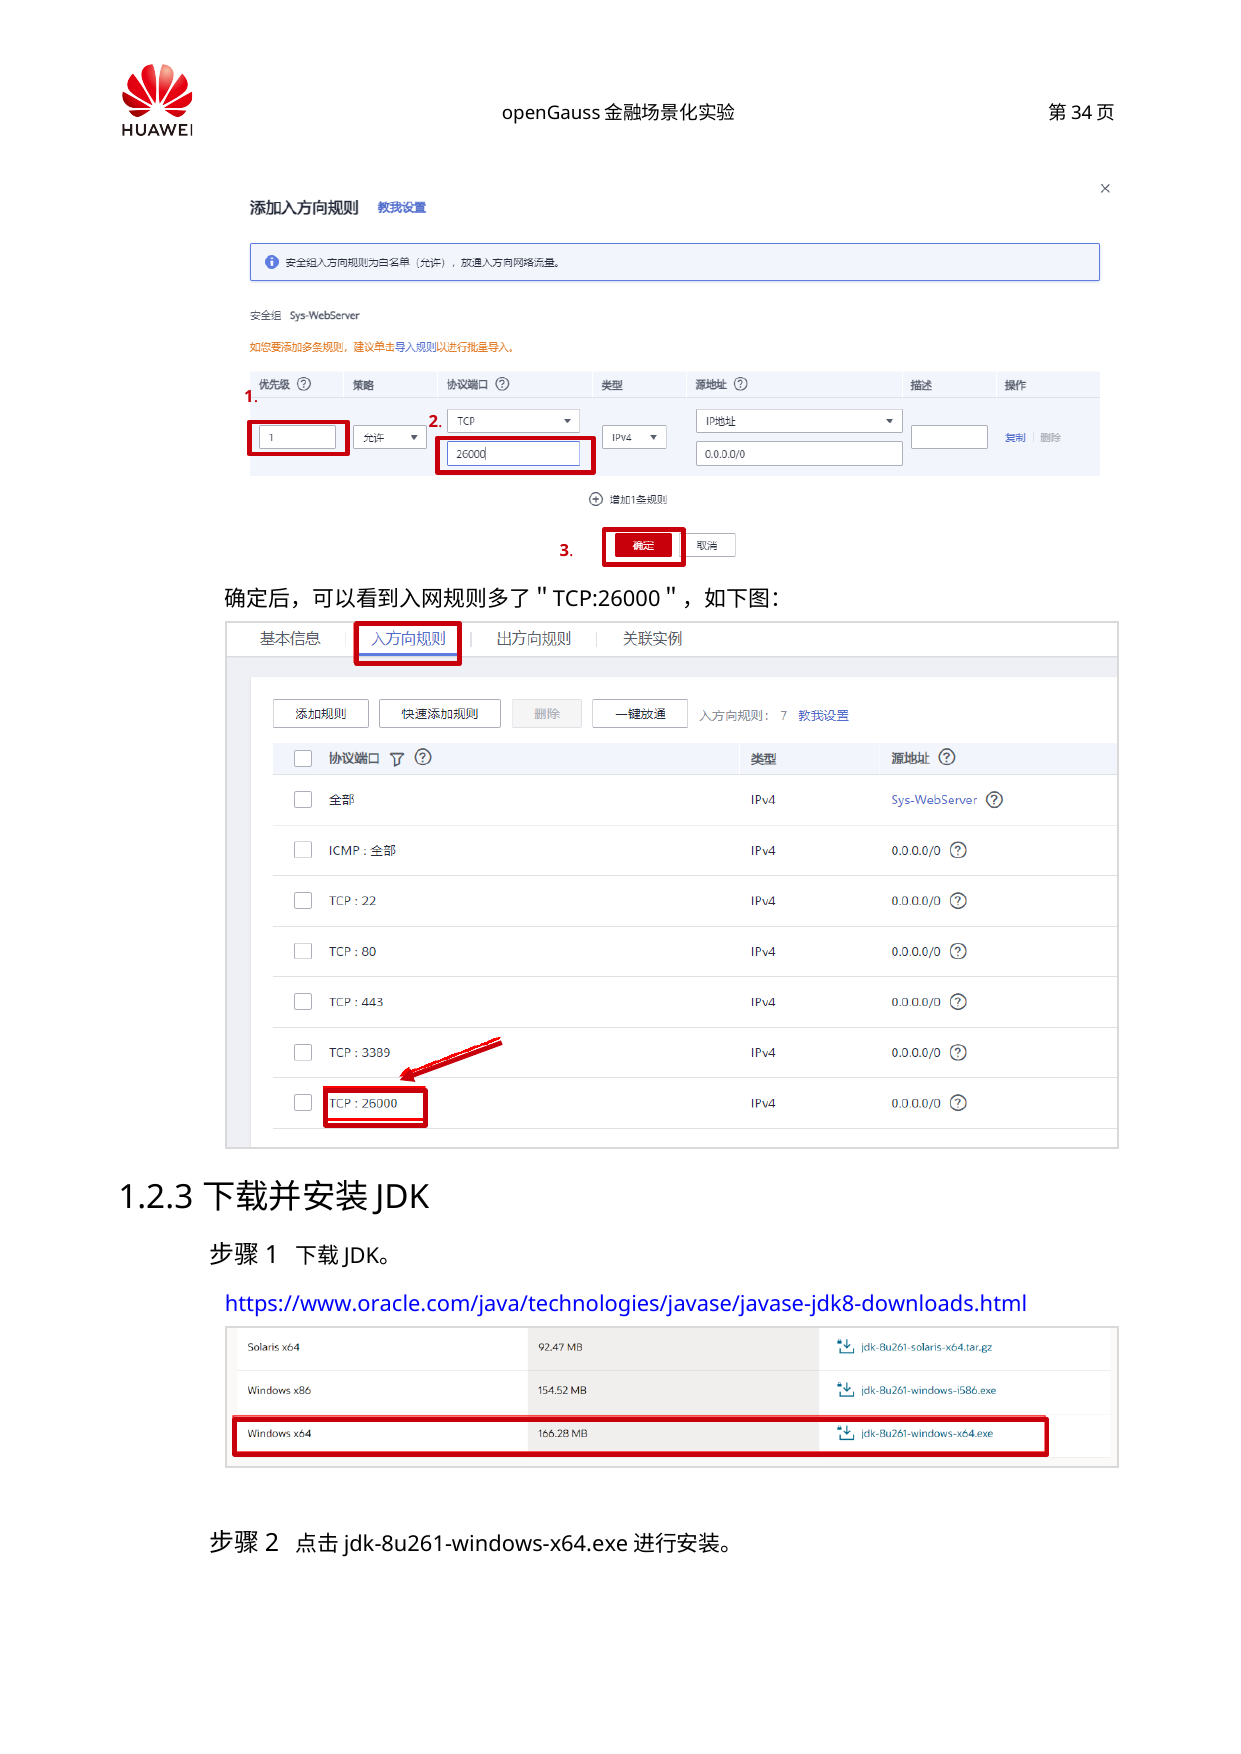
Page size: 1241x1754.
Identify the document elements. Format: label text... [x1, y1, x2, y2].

text 确定后，可以看到入网规则多了＂TCP:26000＂，如下图： [224, 581, 1122, 612]
picture [227, 623, 1117, 1147]
picture [224, 177, 1122, 573]
picture [359, 626, 457, 661]
text 点击jdk-8u261-windows-x64.exe进行安装。 [279, 1523, 1122, 1559]
text https://www.oracle.com/java/technologies/javase/javase-jdk8-downloads.html [224, 1288, 1122, 1317]
subtitle 下载并安装JDK [118, 1169, 1122, 1218]
picture [227, 1328, 1117, 1466]
picture [122, 64, 193, 136]
text 下载JDK。 [279, 1235, 1122, 1271]
